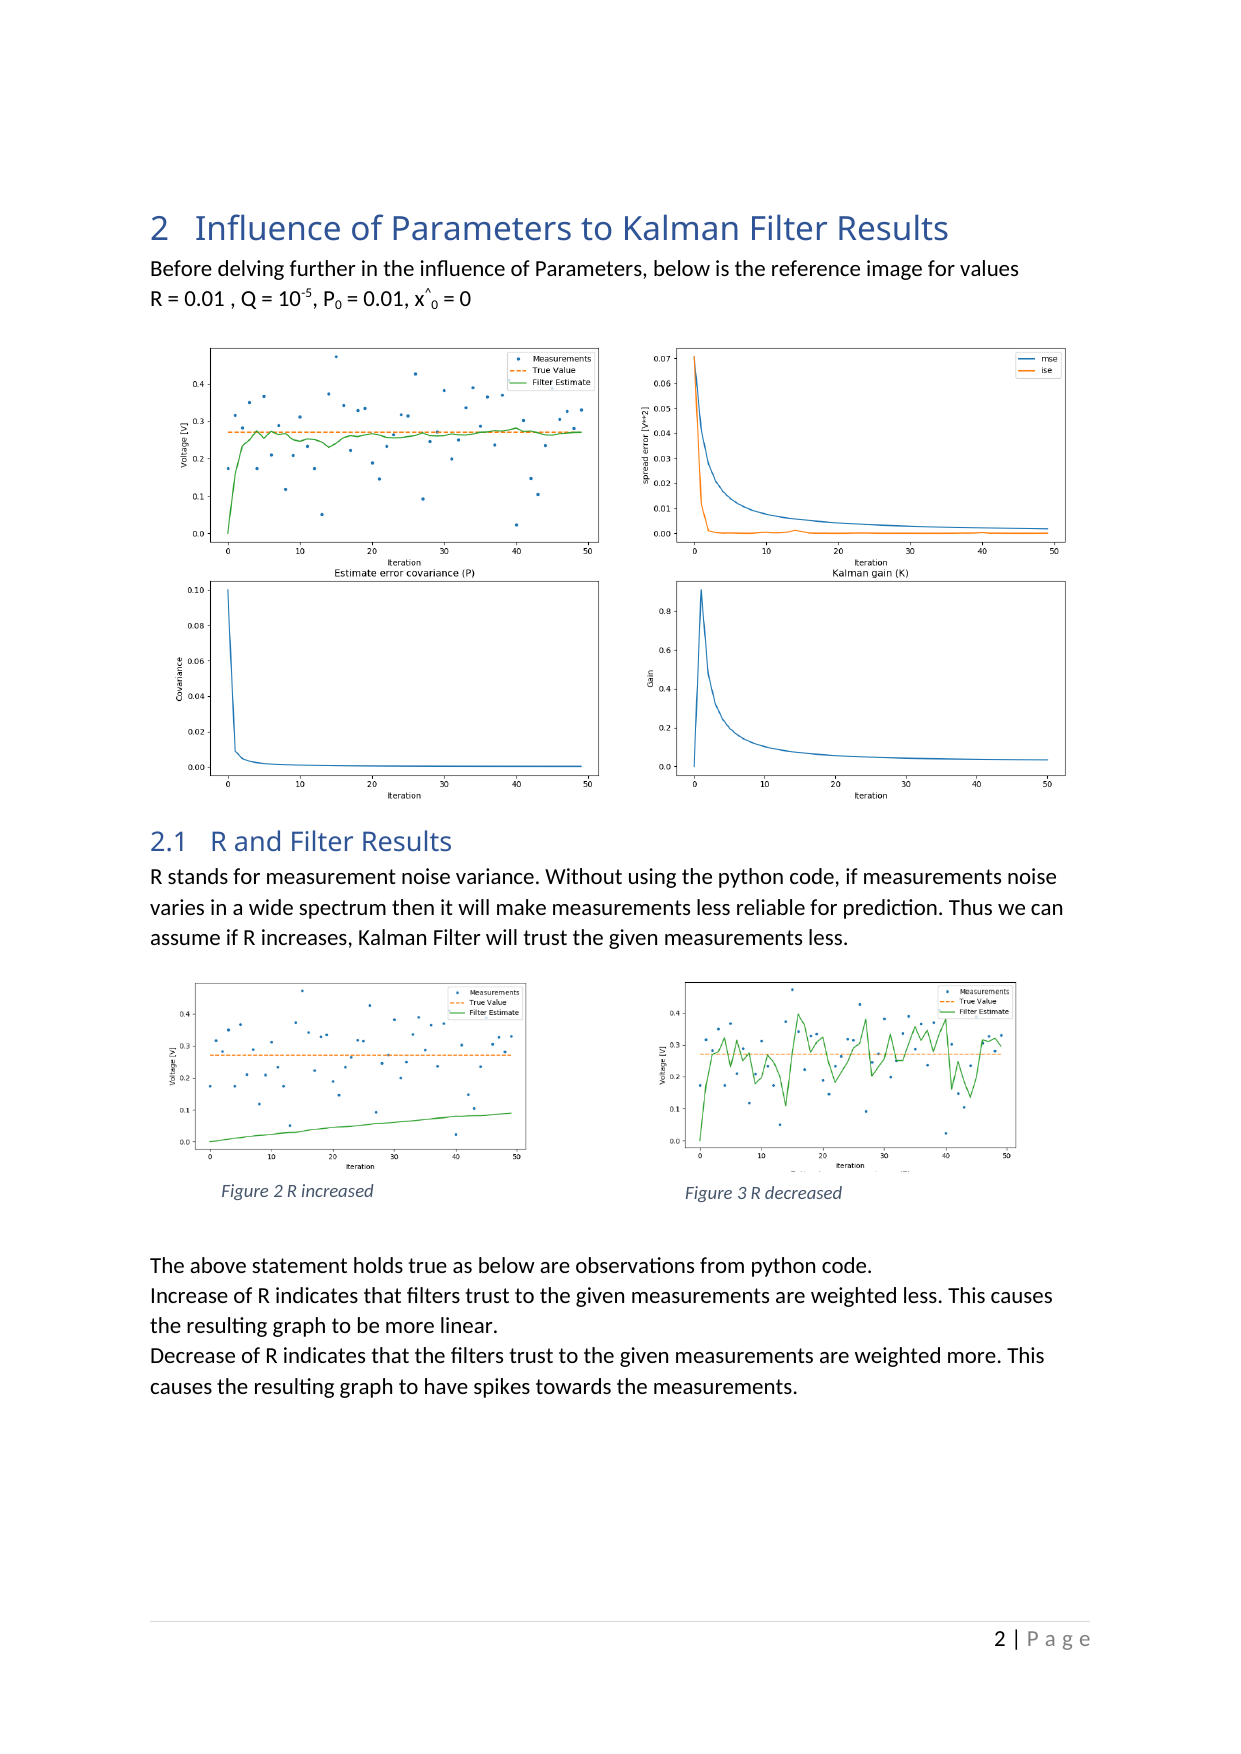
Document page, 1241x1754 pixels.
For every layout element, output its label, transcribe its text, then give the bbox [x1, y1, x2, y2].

picture [653, 969, 1039, 1172]
text The above statement holds true as below are observations from python code. Increase of R indicates that filters trust to the given measurements are weighted less. This causes the resulting graph to be more linear. Decrease of R indicates that the filters trust to the given measurements are weighted more. This causes the resulting graph to have spikes towards the measurements. [150, 1251, 1090, 1400]
subtitle Influence of Parameters to Kalman Filter Results [150, 205, 1090, 251]
picture [150, 975, 543, 1172]
text R stands for measurement noise variance. Without using the python code, if measurements noise varies in a wide spectrum then it will make measurements less reliable for prediction. Thus we can assume if R increases, Kalman Filter will trust the given measurements less. [150, 862, 1090, 951]
subtitle R and Filter Results [150, 823, 1090, 859]
text Before delving further in the influence of Parameters, below is the reference image for values R = 0.01 , Q = 10-5, P0 = 0.01, x^0 = 0 [150, 254, 1090, 312]
picture [150, 331, 1082, 804]
